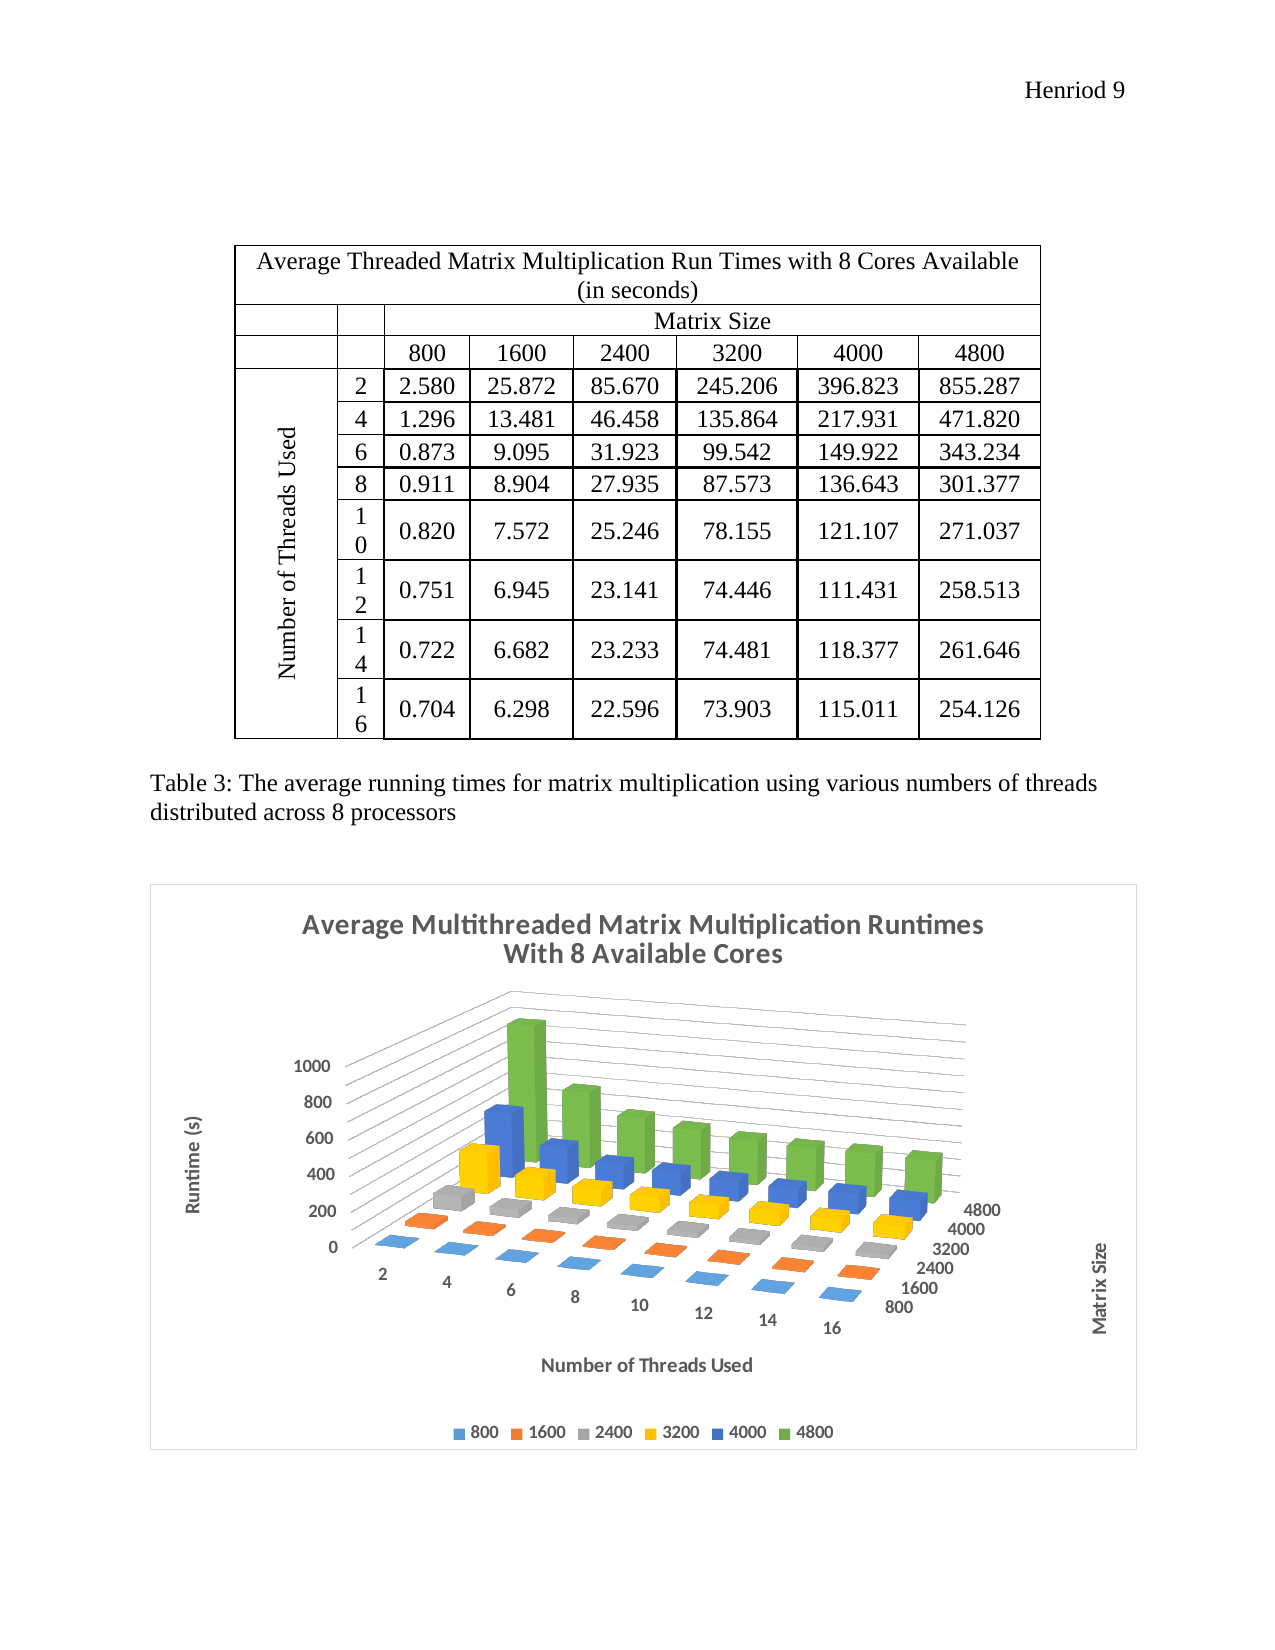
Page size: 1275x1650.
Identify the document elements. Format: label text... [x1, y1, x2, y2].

table_cell 111.431 [799, 561, 918, 618]
table_cell 87.573 [678, 469, 796, 499]
table_cell 73.903 [678, 680, 796, 738]
table_cell 1600 [470, 336, 573, 368]
table_cell 23.141 [574, 561, 675, 618]
table_cell 10 [338, 500, 383, 559]
table_cell 8.904 [471, 469, 572, 499]
table_cell 22.596 [574, 680, 675, 738]
table_cell 0.704 [385, 680, 469, 738]
table_cell 855.287 [920, 370, 1040, 401]
table_cell 217.931 [799, 403, 918, 434]
table_cell 0.873 [385, 436, 469, 466]
table_cell 74.446 [678, 561, 796, 618]
table_cell 0.751 [385, 561, 469, 618]
table_header Average Threaded Matrix Multiplication Run Times with 8 Cores Available (in seconds) [236, 246, 1040, 304]
table_cell [236, 305, 337, 335]
table_cell 25.246 [574, 501, 675, 559]
table_cell 46.458 [574, 403, 675, 434]
table_cell 31.923 [574, 436, 675, 466]
table_cell 2.580 [385, 370, 469, 401]
table_cell 14 [338, 620, 383, 678]
table_cell 16 [338, 679, 383, 738]
table_cell 4800 [919, 336, 1040, 368]
table_cell 4 [338, 402, 383, 434]
table_cell 78.155 [678, 501, 796, 559]
table_cell 85.670 [574, 370, 675, 401]
table_cell 27.935 [574, 469, 675, 499]
table_cell 4000 [798, 336, 918, 368]
table_cell 396.823 [799, 370, 918, 401]
table_cell 6 [338, 435, 383, 466]
table_cell 0.820 [385, 501, 469, 559]
table_cell 245.206 [678, 370, 796, 401]
table_cell 3200 [677, 336, 797, 368]
table_cell 1.296 [385, 403, 469, 434]
table_cell 7.572 [471, 501, 572, 559]
table_cell 23.233 [574, 621, 675, 678]
table_cell 0.911 [385, 469, 469, 499]
table_cell 6.298 [471, 680, 572, 738]
table_cell 343.234 [920, 436, 1040, 466]
table_cell 121.107 [799, 501, 918, 559]
table_cell 99.542 [678, 436, 796, 466]
table_cell 6.682 [471, 621, 572, 678]
table_cell 115.011 [799, 680, 918, 738]
table_cell Number of Threads Used [236, 369, 337, 738]
table_cell 271.037 [920, 501, 1040, 559]
table_cell 25.872 [471, 370, 572, 401]
table_cell 13.481 [471, 403, 572, 434]
table_cell 2400 [574, 336, 676, 368]
table_cell 301.377 [920, 469, 1040, 499]
table_cell 149.922 [799, 436, 918, 466]
table_cell 8 [338, 468, 383, 499]
table_cell 258.513 [920, 561, 1040, 618]
table_cell 471.820 [920, 403, 1040, 434]
table_cell 261.646 [920, 621, 1040, 678]
table_cell [338, 336, 384, 368]
text Table 3: The average running times for matrix multiplication using various numbers of threads distributed across 8 processors [150, 768, 1125, 826]
table_cell 118.377 [799, 621, 918, 678]
table_cell 0.722 [385, 621, 469, 678]
table_cell 2 [338, 369, 383, 401]
table_cell [236, 336, 337, 368]
table_cell 136.643 [799, 469, 918, 499]
table_cell 6.945 [471, 561, 572, 618]
table_cell [338, 305, 384, 335]
table_cell 135.864 [678, 403, 796, 434]
table_cell 12 [338, 560, 383, 618]
table_cell Matrix Size [385, 305, 1040, 335]
table_cell 74.481 [678, 621, 796, 678]
table_cell 254.126 [920, 680, 1040, 738]
table_cell 9.095 [471, 436, 572, 466]
table_cell 800 [385, 336, 469, 368]
